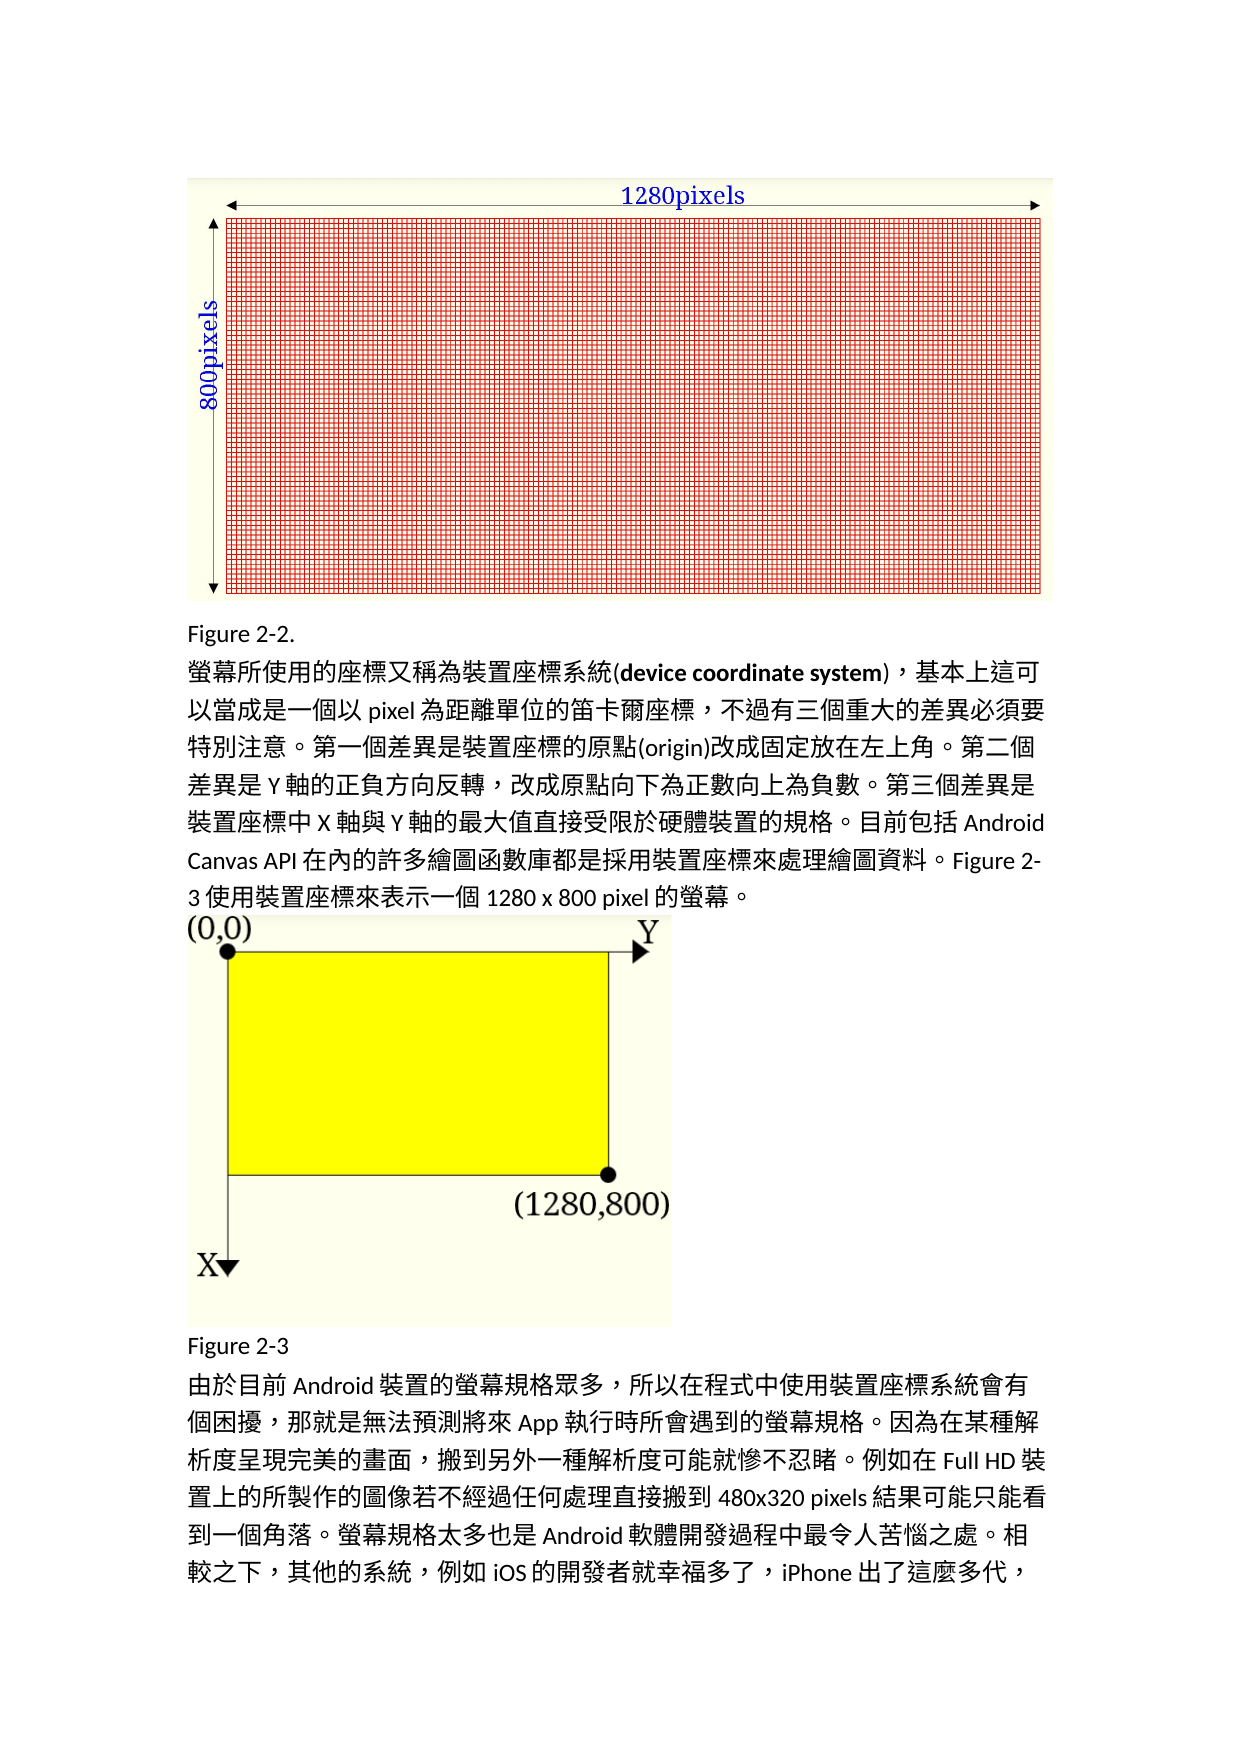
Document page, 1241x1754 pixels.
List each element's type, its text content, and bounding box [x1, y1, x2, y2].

text Figure 2-3 [187, 1327, 1053, 1364]
picture [187, 915, 672, 1327]
picture [187, 178, 1053, 601]
text Figure 2-2. [187, 614, 1053, 652]
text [187, 1364, 1053, 1589]
text 螢幕所使用的座標又稱為裝置座標系統(device coordinate system)，基本上這可以當成是一個以 pixel為距離單位的笛卡爾座標，不過有三個重大的差異必須要特別注意。第一個差異是裝置座標的原點(origin)改成固定放在左上角。第二個差異是 Y 軸的正負方向反轉，改成原點向下為正數向上為負數。第三個差異是裝置座標中X 軸與Y 軸的最大值直接受限於硬體裝置的規格。目前包括Android Canvas API在內的許多繪圖函數庫都是採用裝置座標來處理繪圖資料。Figure 2-3 使用裝置座標來表示一個1280 x 800 pixel的螢幕。 [187, 652, 1053, 914]
